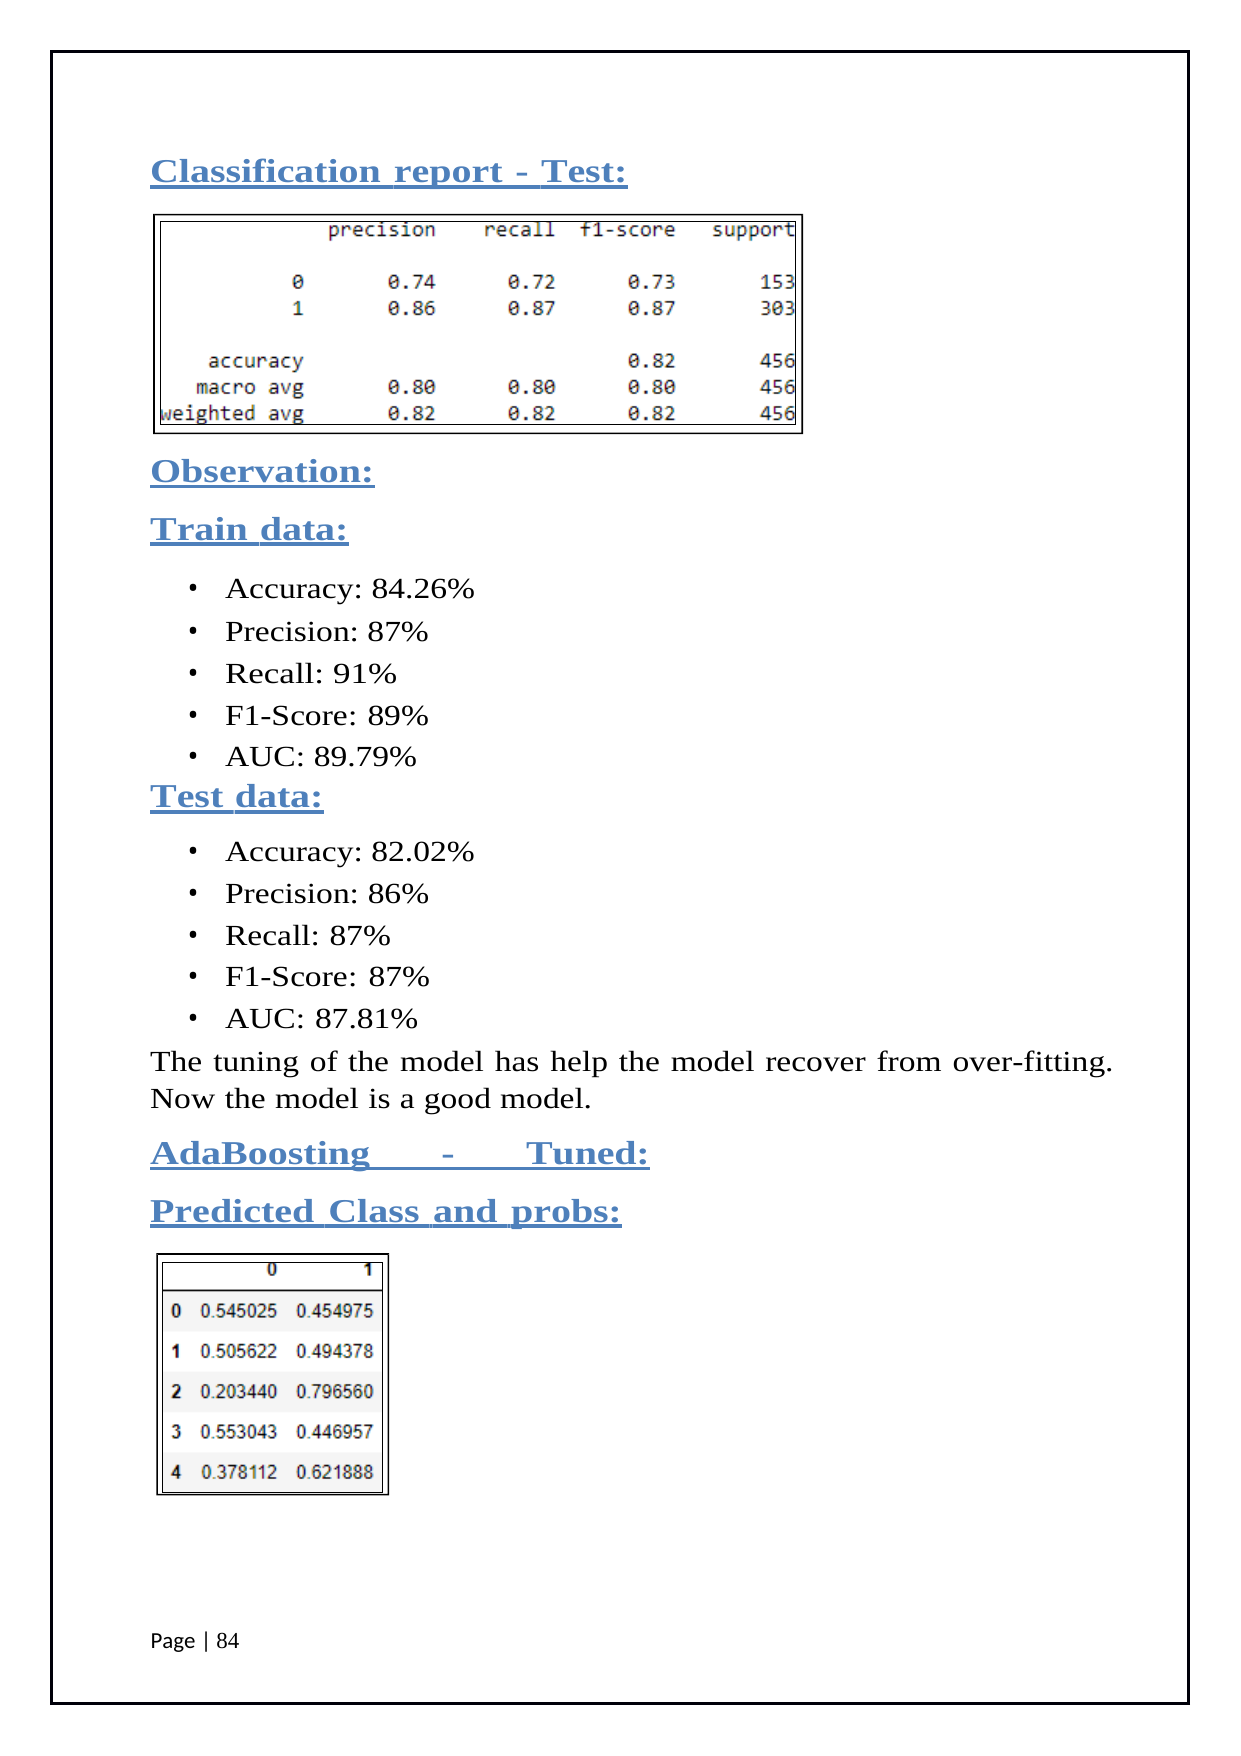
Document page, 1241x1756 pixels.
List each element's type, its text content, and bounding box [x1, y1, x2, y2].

text Observation: [150, 451, 1128, 490]
list Precision: 86% [187, 872, 1128, 912]
list F1-Score: 89% [187, 694, 1128, 734]
subtitle AdaBoosting - Tuned: Predicted Class and probs: [150, 1134, 651, 1229]
subtitle Classification report - Test: [150, 152, 1128, 190]
list Precision: 87% [187, 611, 1128, 650]
subtitle Train data: [150, 509, 1128, 547]
text The tuning of the model has help the model recover from over-fitting. Now the model is a good model. [150, 1044, 1128, 1114]
list Recall: 91% [187, 652, 1128, 692]
list AUC: 89.79% [187, 736, 1128, 775]
list F1-Score: 87% [187, 956, 1128, 995]
picture [163, 1263, 382, 1492]
picture [161, 222, 795, 424]
list AUC: 87.81% [187, 997, 1128, 1037]
list Recall: 87% [187, 914, 1128, 953]
subtitle Test data: [150, 777, 1128, 815]
list Accuracy: 82.02% [187, 830, 1128, 870]
list Accuracy: 84.26% [187, 567, 1128, 607]
